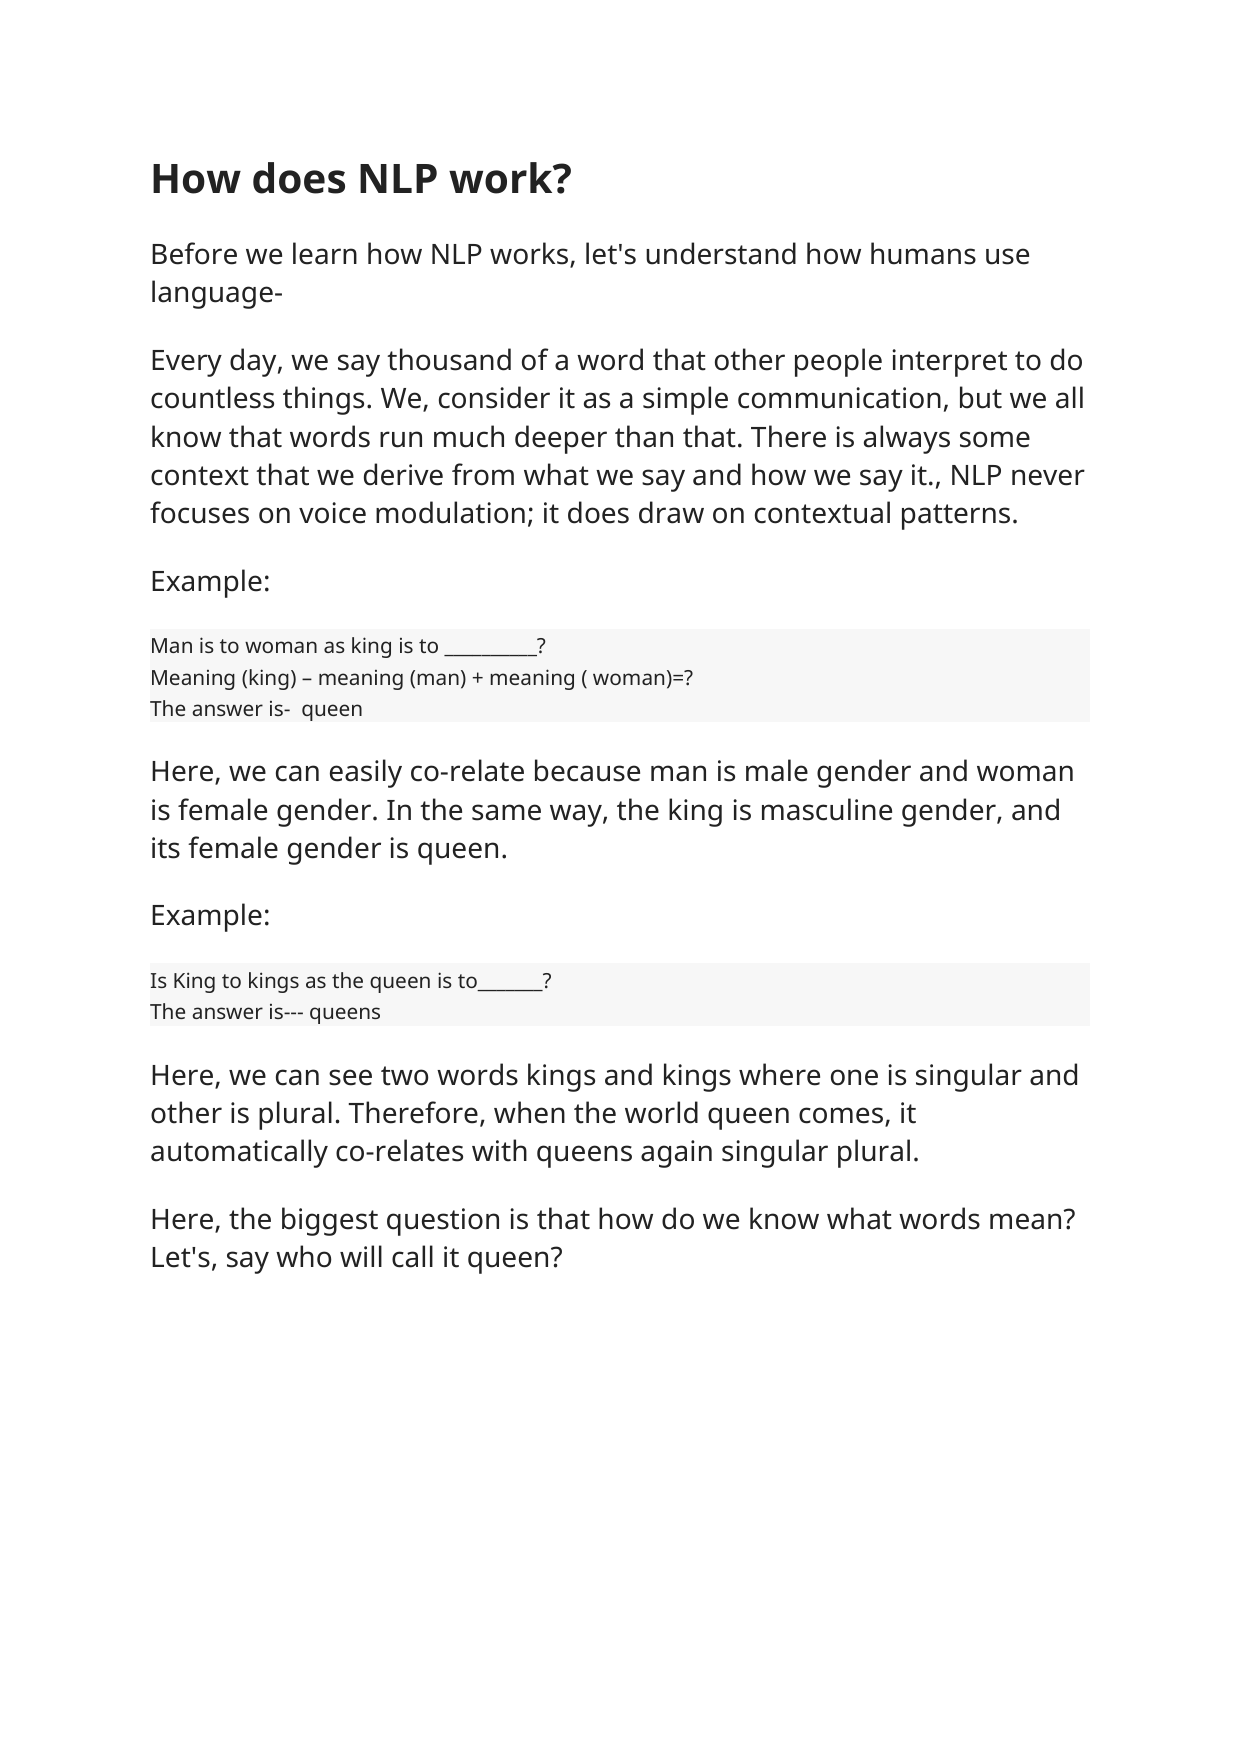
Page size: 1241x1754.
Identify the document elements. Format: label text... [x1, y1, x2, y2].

text How does NLP work? [150, 150, 1090, 205]
text Every day, we say thousand of a word that other people interpret to do countless things. We, consider it as a simple communication, but we all know that words run much deeper than that. There is always some context that we derive from what we say and how we say it., NLP never focuses on voice modulation; it does draw on contextual patterns. [150, 340, 1090, 532]
text The answer is- queen [150, 691, 1090, 722]
text Here, the biggest question is that how do we know what words mean? Let's, say who will call it queen? [150, 1199, 1090, 1276]
text Here, we can see two words kings and kings where one is singular and other is plural. Therefore, when the world queen comes, it automatically co-relates with queens again singular plural. [150, 1055, 1090, 1170]
text Meaning (king) – meaning (man) + meaning ( woman)=? [150, 660, 1090, 691]
text Man is to woman as king is to __________? [150, 629, 1090, 660]
text Here, we can easily co-relate because man is male gender and woman is female gender. In the same way, the king is masculine gender, and its female gender is queen. [150, 752, 1090, 867]
text Is King to kings as the queen is to_______? [150, 963, 1090, 994]
text Example: [150, 896, 1090, 934]
text The answer is--- queens [150, 994, 1090, 1026]
text Example: [150, 561, 1090, 599]
text Before we learn how NLP works, let's understand how humans use language- [150, 234, 1090, 311]
